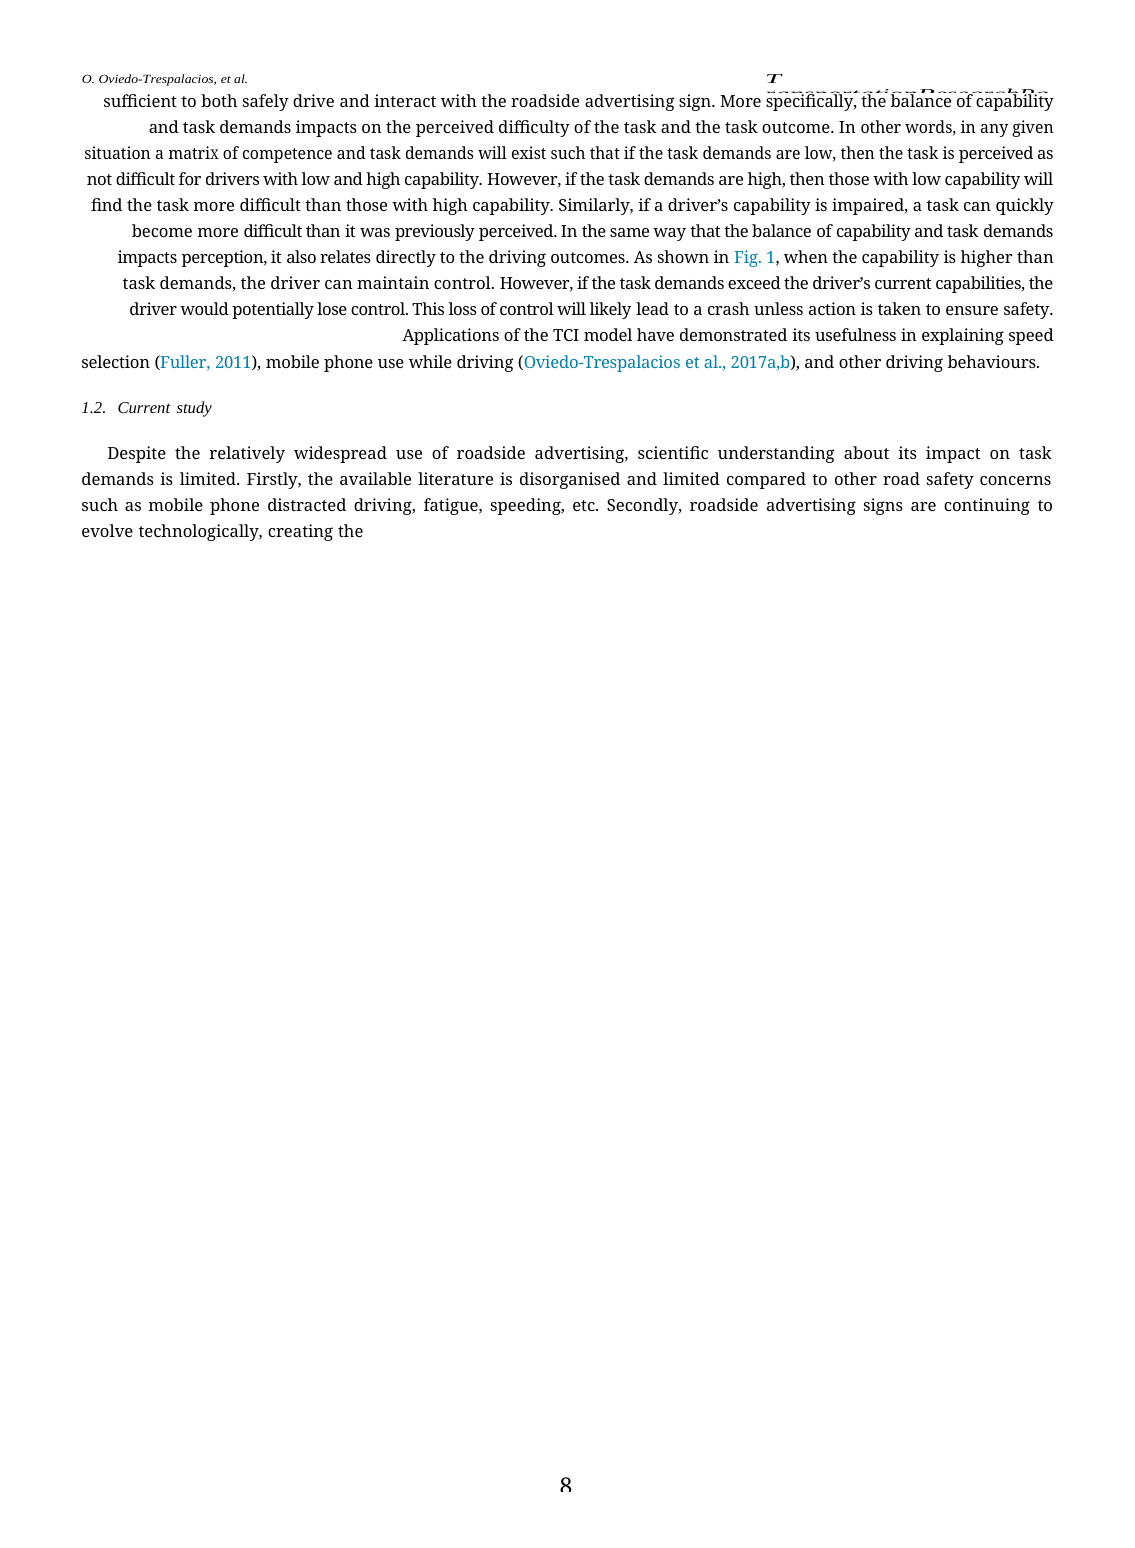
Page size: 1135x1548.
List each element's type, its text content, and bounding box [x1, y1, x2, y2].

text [81, 89, 1053, 347]
text selection (Fuller, 2011), mobile phone use while driving (Oviedo-Trespalacios et al., 2017a,b), and other driving behaviours. [81, 350, 1066, 373]
list Current study [81, 397, 1066, 417]
text Despite the relatively widespread use of roadside advertising, scientific understanding about its impact on task demands is limited. Firstly, the available literature is disorganised and limited compared to other road safety concerns such as mobile phone distracted driving, fatigue, speeding, etc. Secondly, roadside advertising signs are continuing to evolve technologically, creating the [81, 441, 1053, 542]
